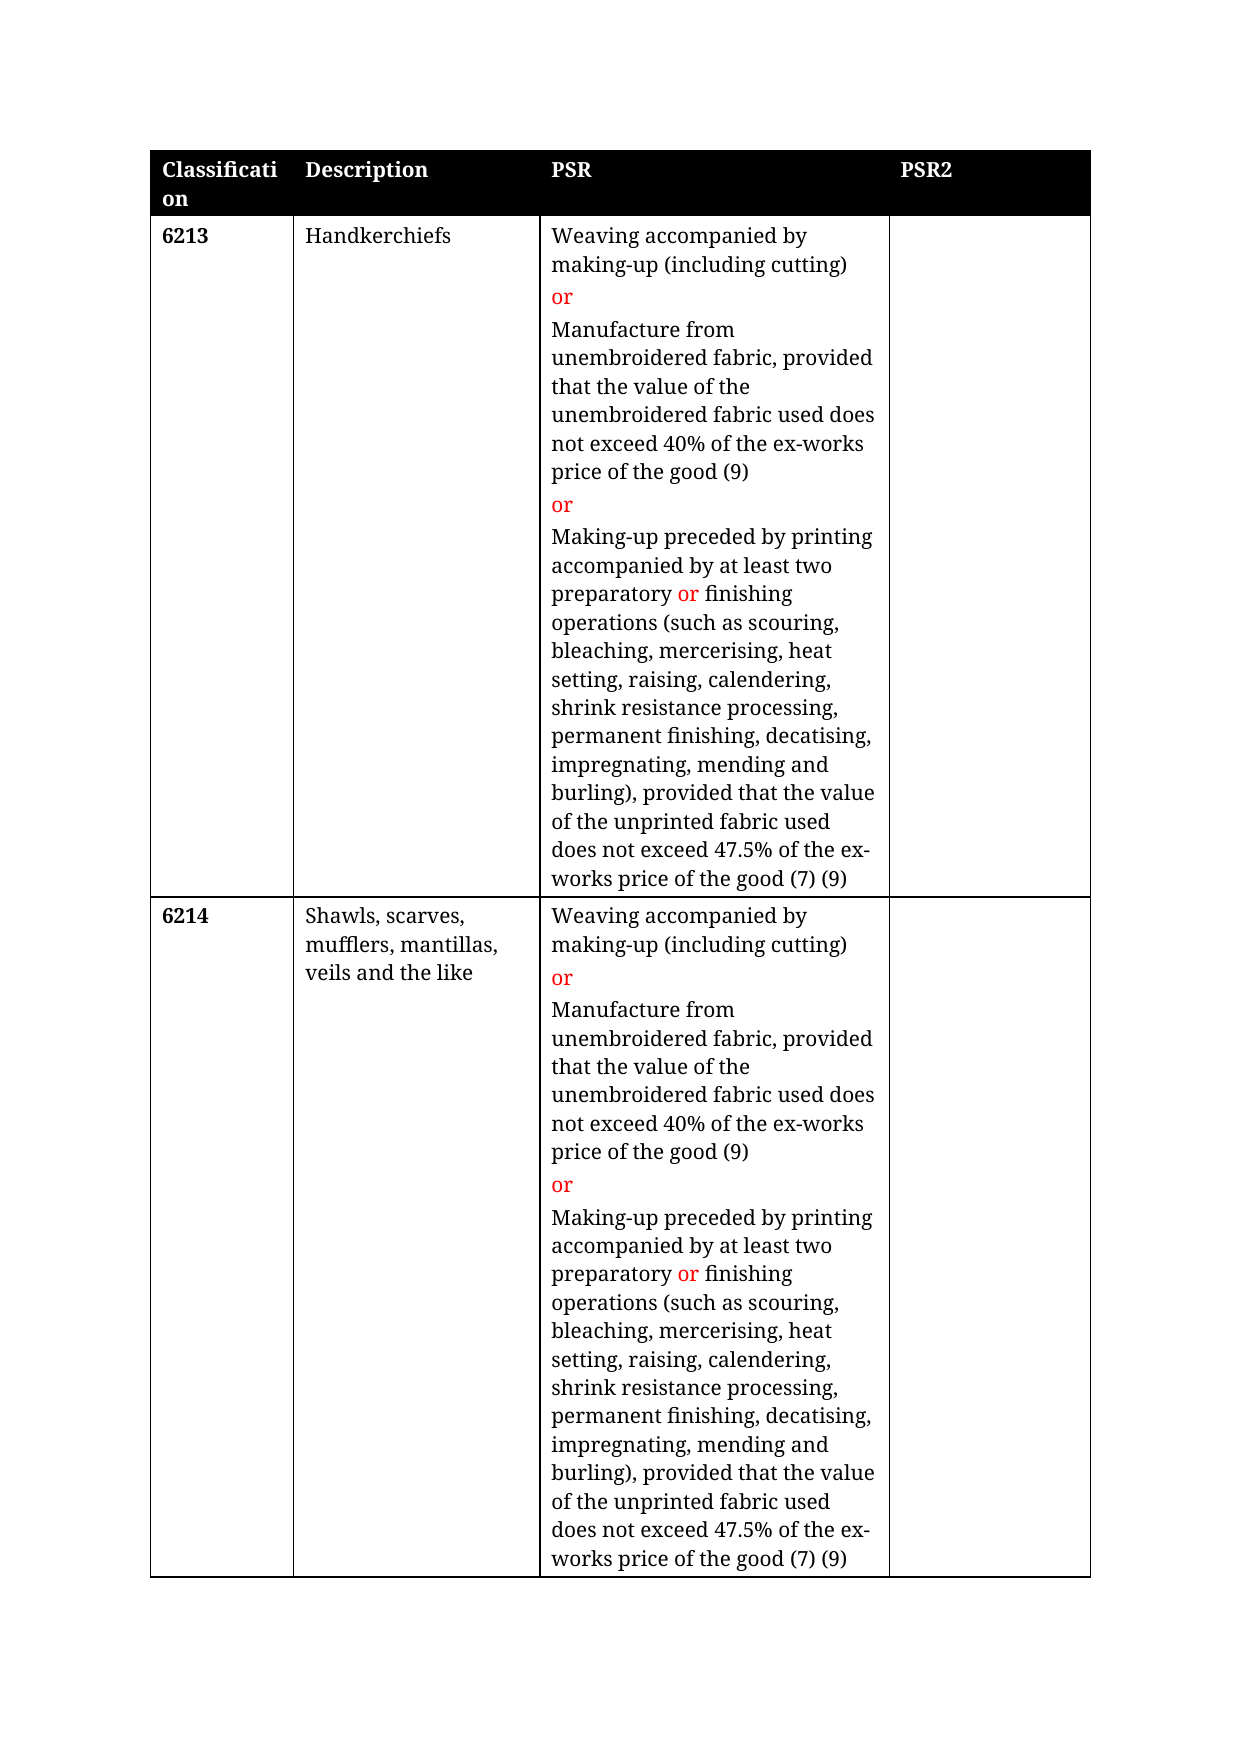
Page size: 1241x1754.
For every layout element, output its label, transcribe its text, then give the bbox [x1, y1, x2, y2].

table_cell [890, 898, 1090, 1576]
table_cell [890, 216, 1090, 896]
table_cell 6214 [151, 898, 293, 1576]
table_cell 6213 [151, 216, 293, 896]
table_header PSR [541, 151, 889, 216]
table_header Description [294, 151, 539, 216]
table_header Classification [151, 151, 293, 216]
table_header PSR2 [890, 151, 1090, 216]
table_cell Weaving accompanied by making-up (including cutting) or Manufacture from unembroidered fabric, provided that the value of the unembroidered fabric used does not exceed 40% of the ex-works price of the good (9) or Making-up preceded by printing accompanied by at least two preparatory or finishing operations (such as scouring, bleaching, mercerising, heat setting, raising, calendering, shrink resistance processing, permanent finishing, decatising, impregnating, mending and burling), provided that the value of the unprinted fabric used does not exceed 47.5% of the ex-works price of the good (7) (9) [541, 898, 889, 1576]
table_cell Shawls, scarves, mufflers, mantillas, veils and the like [294, 898, 539, 1576]
table_cell Handkerchiefs [294, 216, 539, 896]
table_cell Weaving accompanied by making-up (including cutting) or Manufacture from unembroidered fabric, provided that the value of the unembroidered fabric used does not exceed 40% of the ex-works price of the good (9) or Making-up preceded by printing accompanied by at least two preparatory or finishing operations (such as scouring, bleaching, mercerising, heat setting, raising, calendering, shrink resistance processing, permanent finishing, decatising, impregnating, mending and burling), provided that the value of the unprinted fabric used does not exceed 47.5% of the ex-works price of the good (7) (9) [541, 216, 889, 896]
